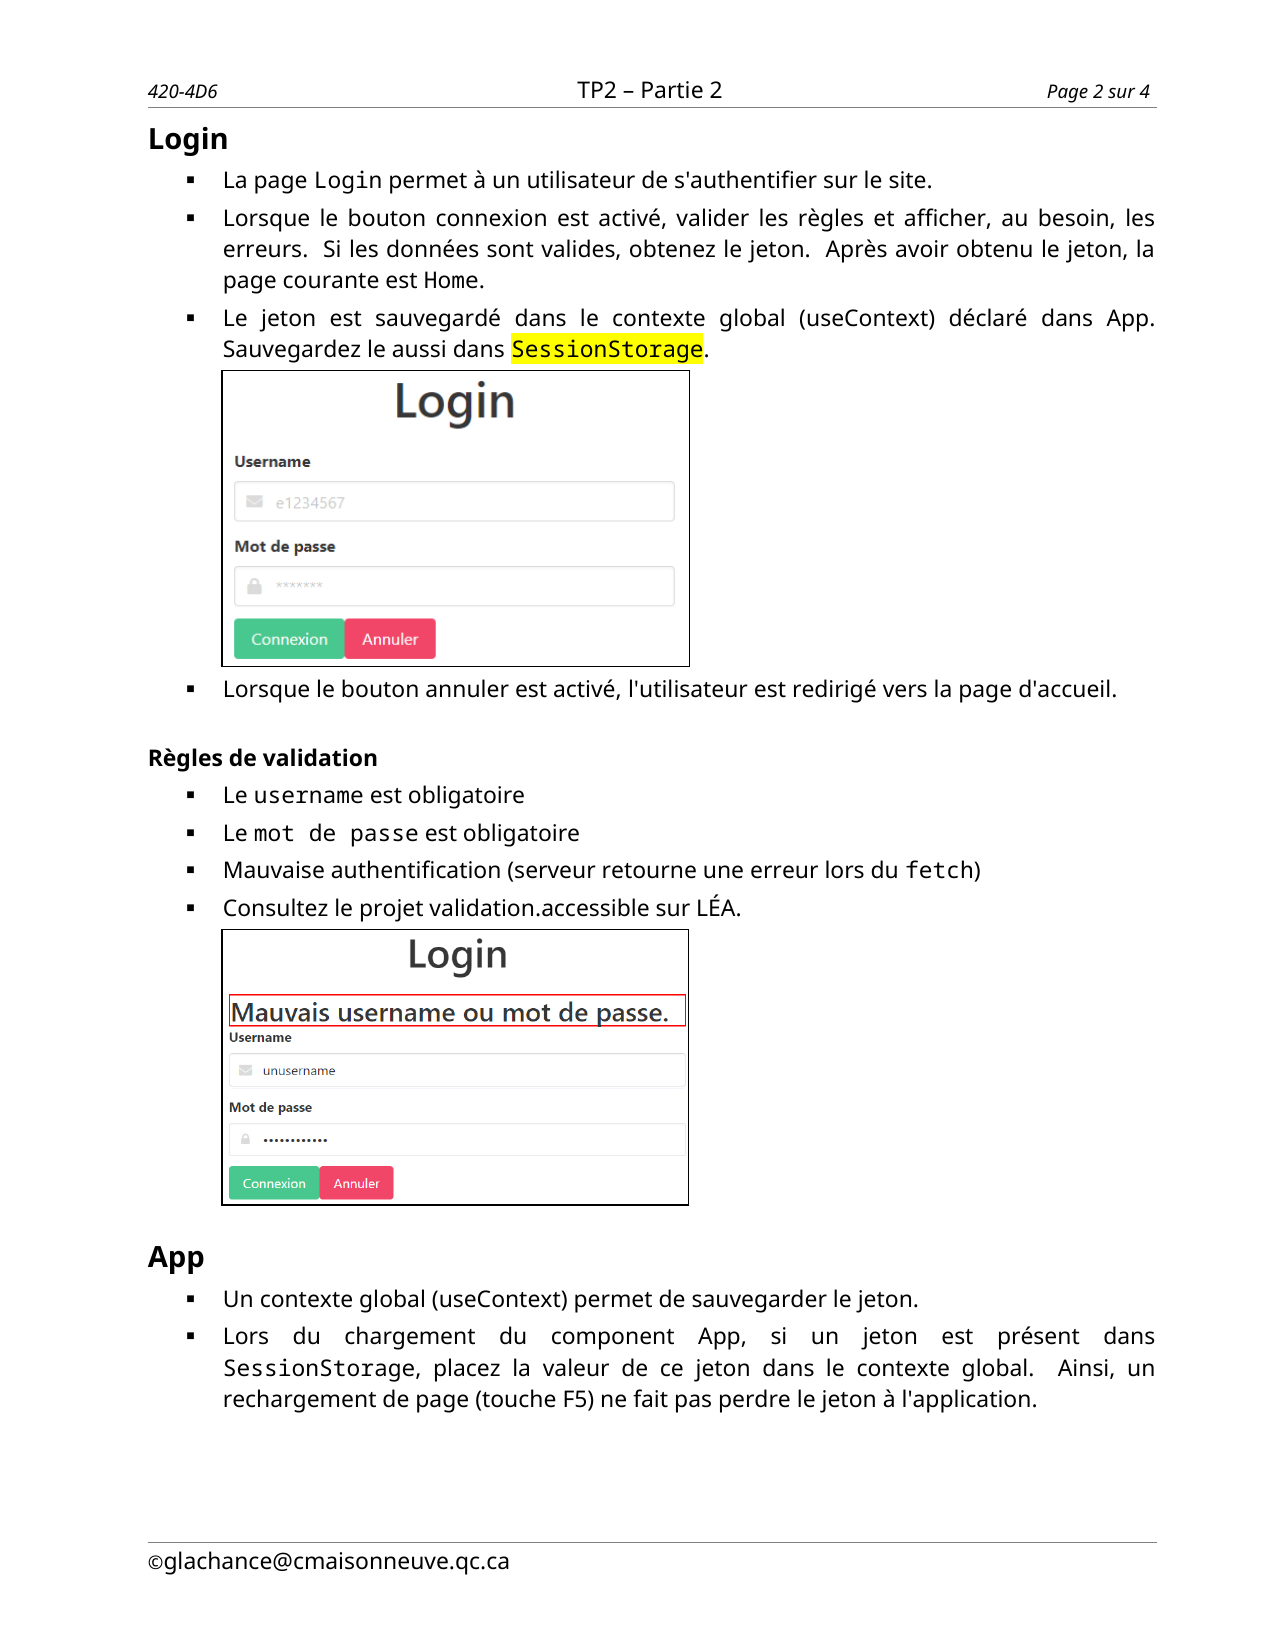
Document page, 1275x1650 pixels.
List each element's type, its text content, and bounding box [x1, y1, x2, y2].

text Un contexte global (useContext) permet de sauvegarder le jeton. [185, 1283, 1157, 1314]
text Lorsque le bouton annuler est activé, l'utilisateur est redirigé vers la page d'accueil. [185, 673, 1157, 704]
text Mauvaise authentification (serveur retourne une erreur lors du fetch) [185, 854, 1157, 886]
text Le username est obligatoire [185, 779, 1157, 811]
text Lorsque le bouton connexion est activé, valider les règles et afficher, au besoin, les erreurs. Si les données sont valides, obtenez le jeton. Après avoir obtenu le jeton, la page courante est Home. [185, 202, 1157, 295]
subtitle App [148, 1237, 1157, 1276]
picture [223, 371, 689, 666]
text Le mot de passe est obligatoire [185, 817, 1157, 848]
subtitle Login [148, 118, 1157, 158]
text Lors du chargement du component App, si un jeton est présent dans SessionStorage, placez la valeur de ce jeton dans le contexte global. Ainsi, un rechargement de page (touche F5) ne fait pas perdre le jeton à l'application. [185, 1320, 1157, 1414]
text Consultez le projet validation.accessible sur LÉA. [185, 892, 1157, 923]
subtitle Règles de validation [148, 742, 1157, 773]
text La page Login permet à un utilisateur de s'authentifier sur le site. [185, 164, 1157, 195]
text Le jeton est sauvegardé dans le contexte global (useContext) déclaré dans App. Sauvegardez le aussi dans SessionStorage. [185, 302, 1157, 364]
picture [223, 930, 688, 1204]
